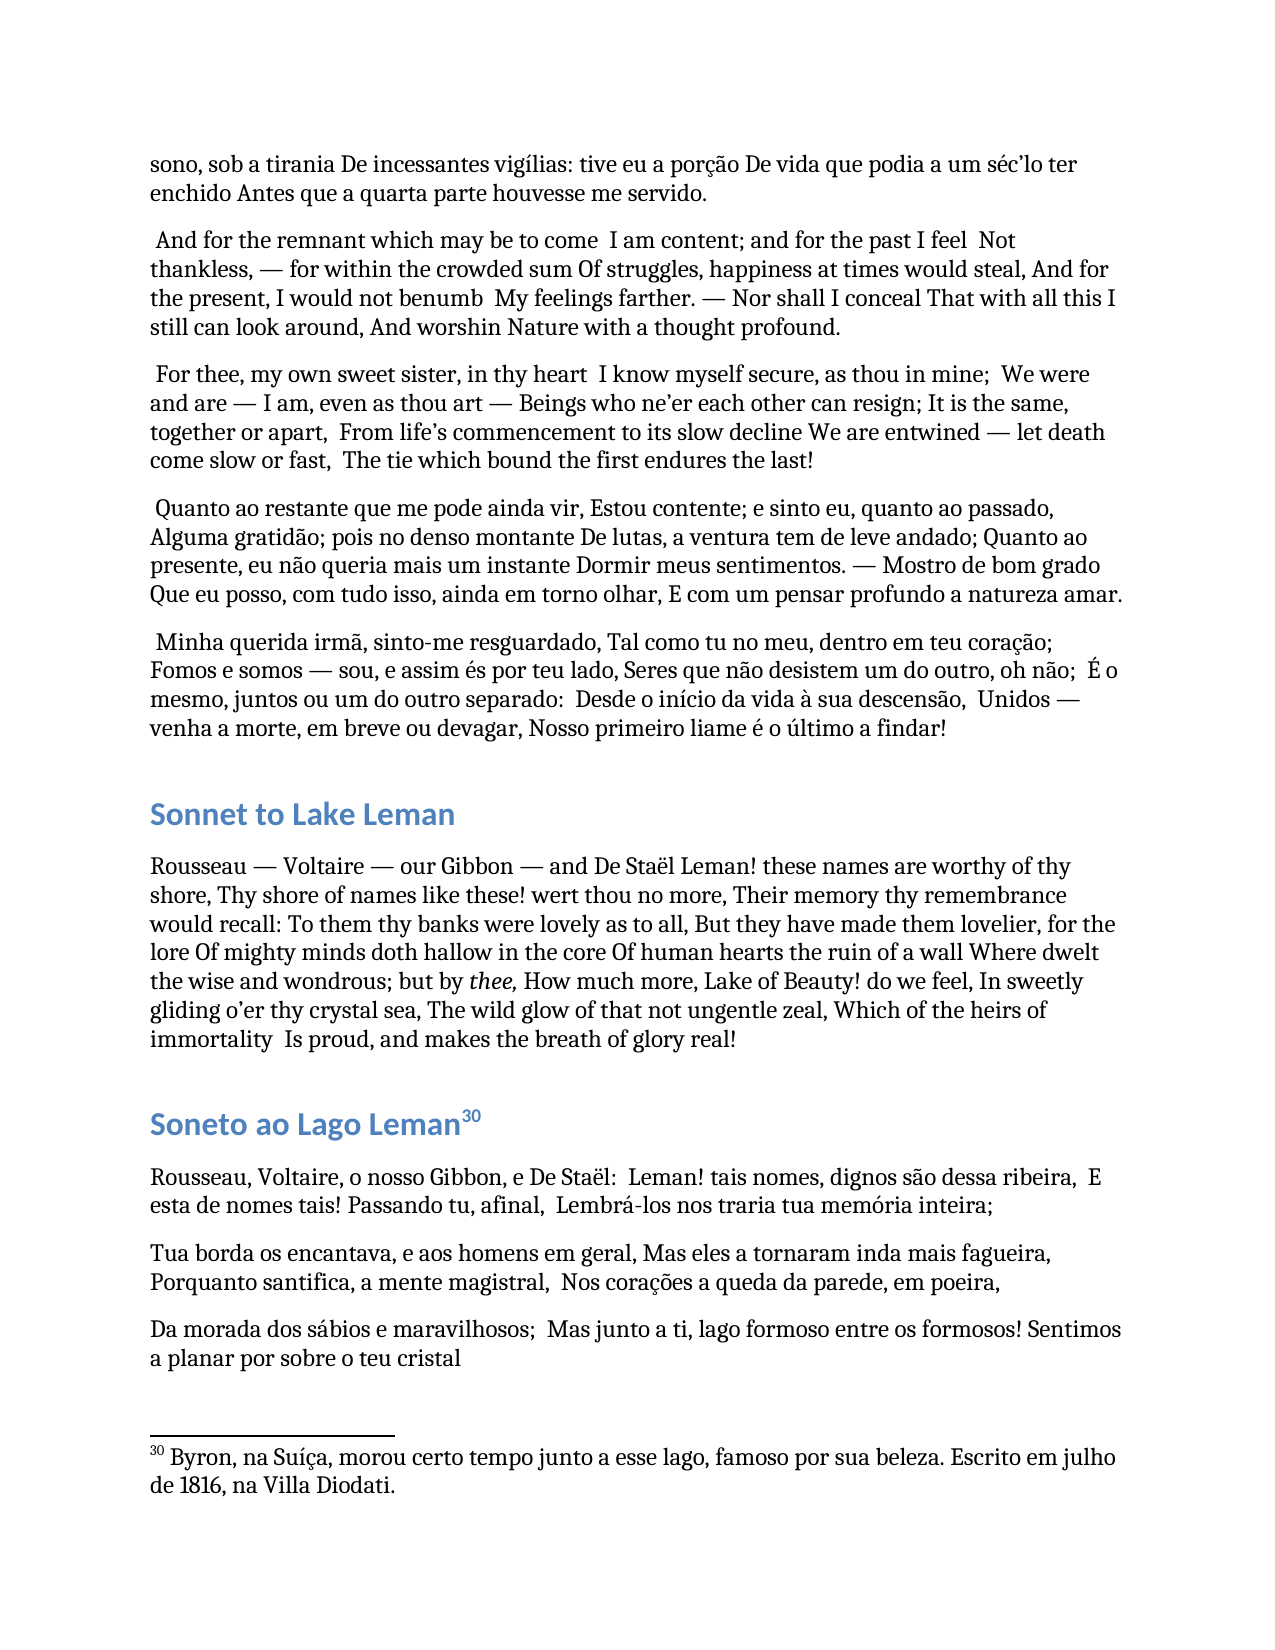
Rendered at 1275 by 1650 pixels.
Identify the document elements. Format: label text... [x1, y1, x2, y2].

text Tua borda os encantava, e aos homens em geral, Mas eles a tornaram inda mais fagueira, Porquanto santifica, a mente magistral, Nos corações a queda da parede, em poeira, [150, 1239, 1125, 1296]
text And for the remnant which may be to come I am content; and for the past I feel Not thankless, — for within the crowded sum Of struggles, happiness at times would steal, And for the present, I would not benumb My feelings farther. — Nor shall I conceal That with all this I still can look around, And worshin Nature with a thought profound. [150, 226, 1125, 341]
text For thee, my own sweet sister, in thy heart I know myself secure, as thou in mine; We were and are — I am, even as thou art — Beings who ne’er each other can resign; It is the same, together or apart, From life’s commencement to its slow decline We are entwined — let death come slow or fast, The tie which bound the first endures the last! [150, 360, 1125, 475]
subtitle Soneto ao Lago Leman [150, 1103, 1125, 1144]
text Rousseau — Voltaire — our Gibbon — and De Staël Leman! these names are worthy of thy shore, Thy shore of names like these! wert thou no more, Their memory thy remembrance would recall: To them thy banks were lovely as to all, But they have made them lovelier, for the lore Of mighty minds doth hallow in the core Of human hearts the ruin of a wall Where dwelt the wise and wondrous; but by thee, How much more, Lake of Beauty! do we feel, In sweetly gliding o’er thy crystal sea, The wild glow of that not ungentle zeal, Which of the heirs of immortality Is proud, and makes the breath of glory real! [150, 852, 1125, 1053]
text Minha querida irmã, sinto-me resguardado, Tal como tu no meu, dentro em teu coração; Fomos e somos — sou, e assim és por teu lado, Seres que não desistem um do outro, oh não; É o mesmo, juntos ou um do outro separado: Desde o início da vida à sua descensão, Unidos — venha a morte, em breve ou devagar, Nosso primeiro liame é o último a findar! [150, 627, 1125, 742]
text Da morada dos sábios e maravilhosos; Mas junto a ti, lago formoso entre os formosos! Sentimos a planar por sobre o teu cristal [150, 1315, 1125, 1373]
text Rousseau, Voltaire, o nosso Gibbon, e De Staël: Leman! tais nomes, dignos são dessa ribeira, E esta de nomes tais! Passando tu, afinal, Lembrá-los nos traria tua memória inteira; [150, 1163, 1125, 1220]
text Quanto ao restante que me pode ainda vir, Estou contente; e sinto eu, quanto ao passado, Alguma gratidão; pois no denso montante De lutas, a ventura tem de leve andado; Quanto ao presente, eu não queria mais um instante Dormir meus sentimentos. — Mostro de bom grado Que eu posso, com tudo isso, ainda em torno olhar, E com um pensar profundo a natureza amar. [150, 494, 1125, 609]
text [150, 150, 1125, 207]
subtitle Sonnet to Lake Leman [150, 792, 1125, 833]
